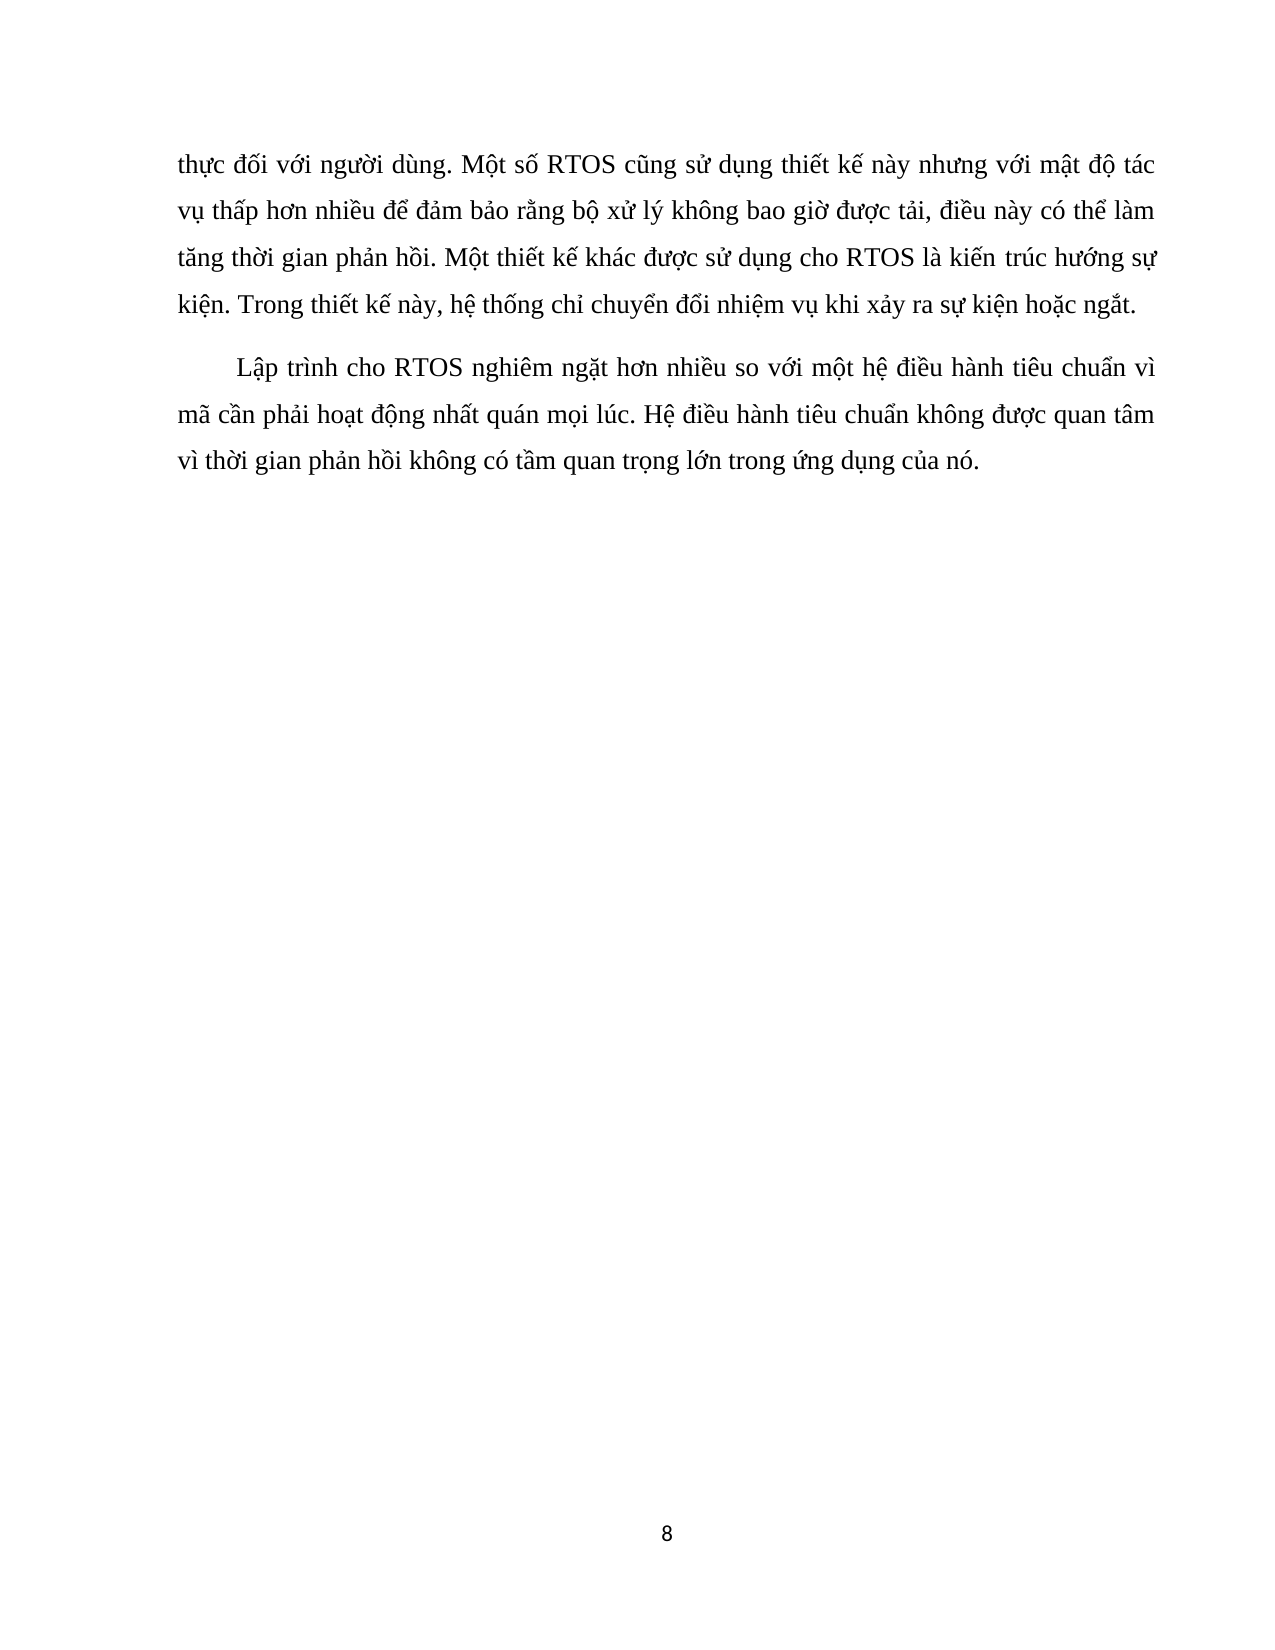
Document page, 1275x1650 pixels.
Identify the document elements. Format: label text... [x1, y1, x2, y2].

text Lập trình cho RTOS nghiêm ngặt hơn nhiều so với một hệ điều hành tiêu chuẩn vì mã cần phải hoạt động nhất quán mọi lúc. Hệ điều hành tiêu chuẩn không được quan tâm vì thời gian phản hồi không có tầm quan trọng lớn trong ứng dụng của nó. [177, 351, 1157, 476]
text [177, 148, 1157, 319]
